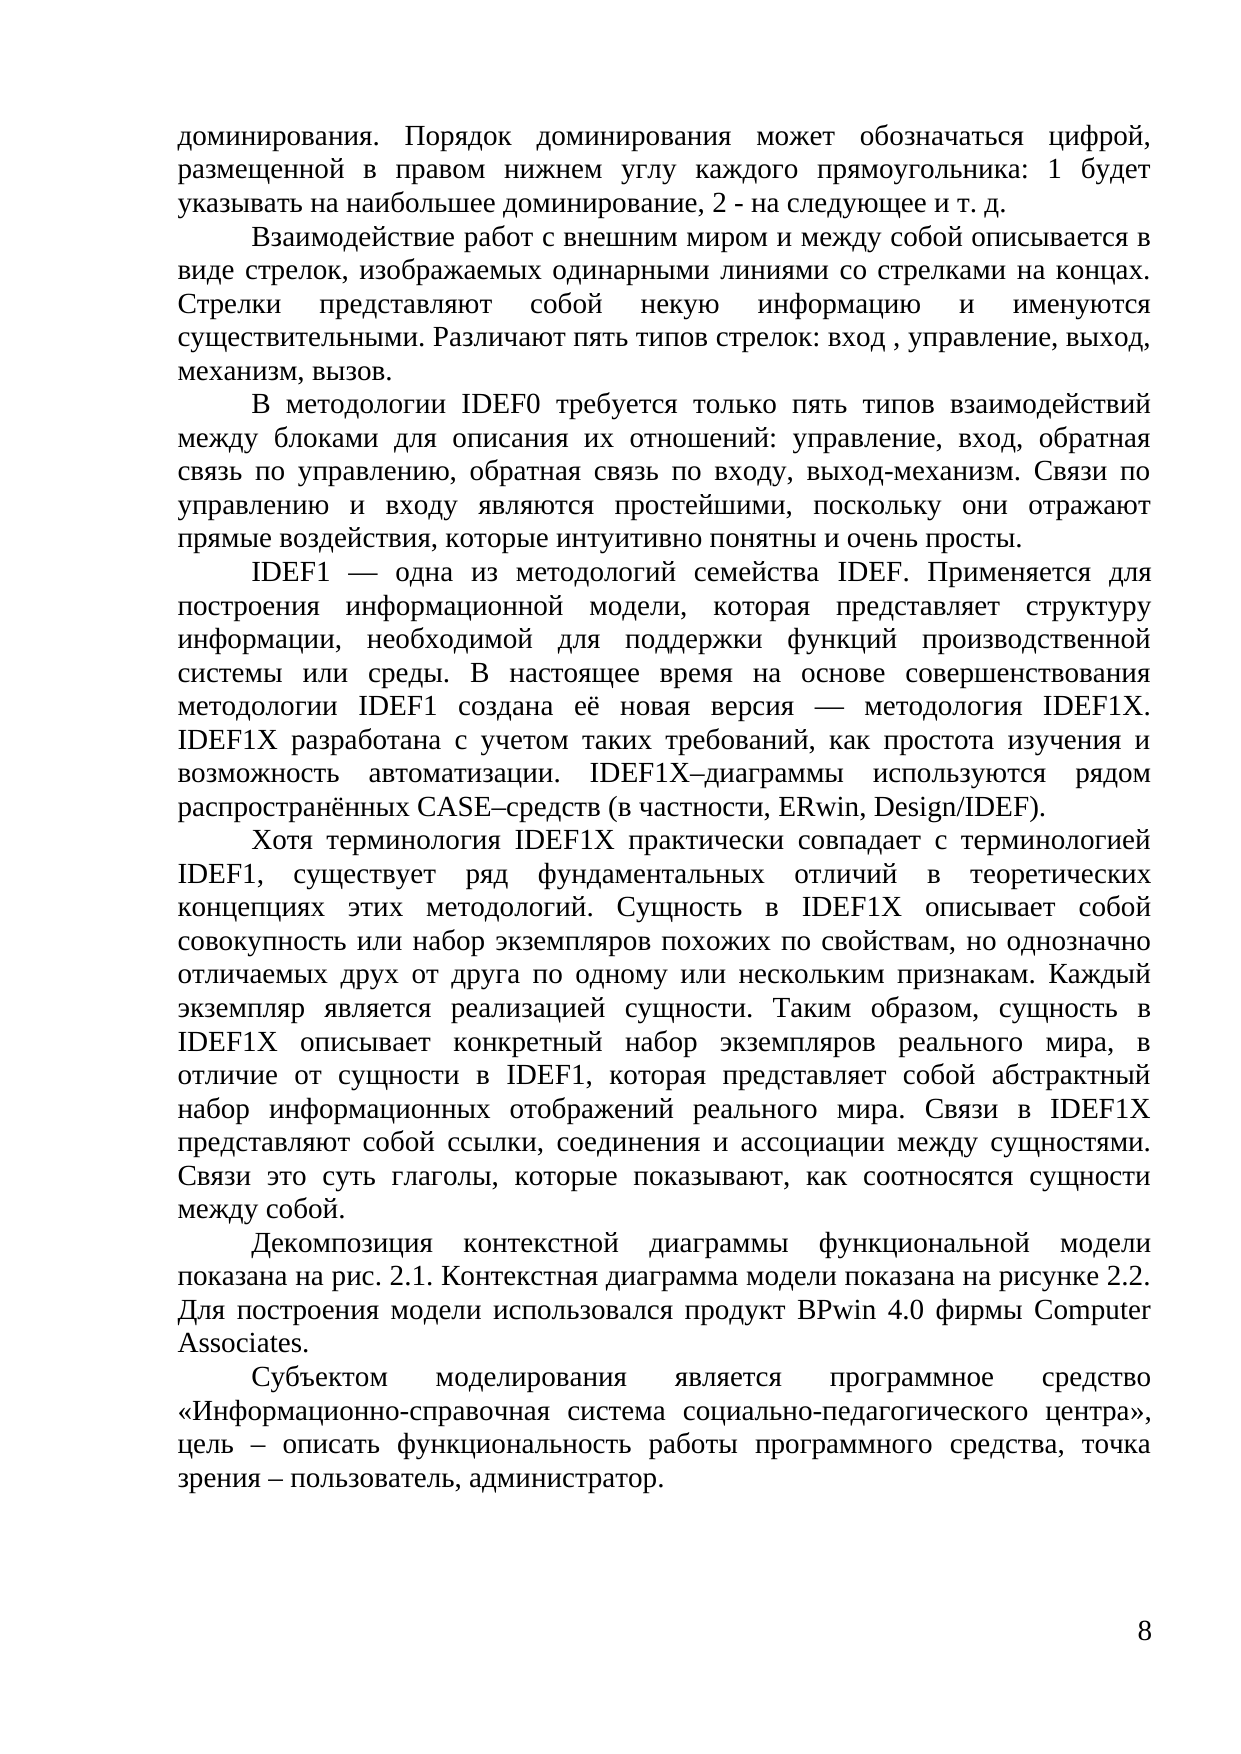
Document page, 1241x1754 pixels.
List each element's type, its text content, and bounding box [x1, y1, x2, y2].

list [177, 118, 1152, 219]
list Субъектом моделирования является программное средство «Информационно-справочная система социально-педагогического центра», цель – описать функциональность работы программного средства, точка зрения – пользователь, администратор. [177, 1359, 1152, 1493]
list В методологии IDEF0 требуется только пять типов взаимодействий между блоками для описания их отношений: управление, вход, обратная связь по управлению, обратная связь по входу, выход-механизм. Связи по управлению и входу являются простейшими, поскольку они отражают прямые воздействия, которые интуитивно понятны и очень просты. [177, 386, 1152, 554]
list Взаимодействие работ с внешним миром и между собой описывается в виде стрелок, изображаемых одинарными линиями со стрелками на концах. Стрелки представляют собой некую информацию и именуются существительными. Различают пять типов стрелок: вход , управление, выход, механизм, вызов. [177, 219, 1152, 386]
list Хотя терминология IDEF1X практически совпадает с терминологией IDEF1, существует ряд фундаментальных отличий в теоретических концепциях этих методологий. Сущность в IDEF1X описывает собой совокупность или набор экземпляров похожих по свойствам, но однозначно отличаемых друх от друга по одному или нескольким признакам. Каждый экземпляр является реализацией сущности. Таким образом, сущность в IDEF1X описывает конкретный набор экземпляров реального мира, в отличие от сущности в IDEF1, которая представляет собой абстрактный набор информационных отображений реального мира. Связи в IDEF1X представляют собой ссылки, соединения и ассоциации между сущностями. Связи это суть глаголы, которые показывают, как соотносятся сущности между собой. [177, 822, 1152, 1225]
list IDEF1 — одна из методологий семейства IDEF. Применяется для построения информационной модели, которая представляет структуру информации, необходимой для поддержки функций производственной системы или среды. В настоящее время на основе совершенствования методологии IDEF1 создана её новая версия — методология IDEF1X. IDEF1X разработана с учетом таких требований, как простота изучения и возможность автоматизации. IDEF1X–диаграммы используются рядом распространённых CASE–средств (в частности, ERwin, Design/IDEF). [177, 554, 1152, 822]
list Декомпозиция контекстной диаграммы функциональной модели показана на рис. 2.1. Контекстная диаграмма модели показана на рисунке 2.2. Для построения модели использовался продукт BPwin 4.0 фирмы Computer Associates. [177, 1225, 1152, 1359]
